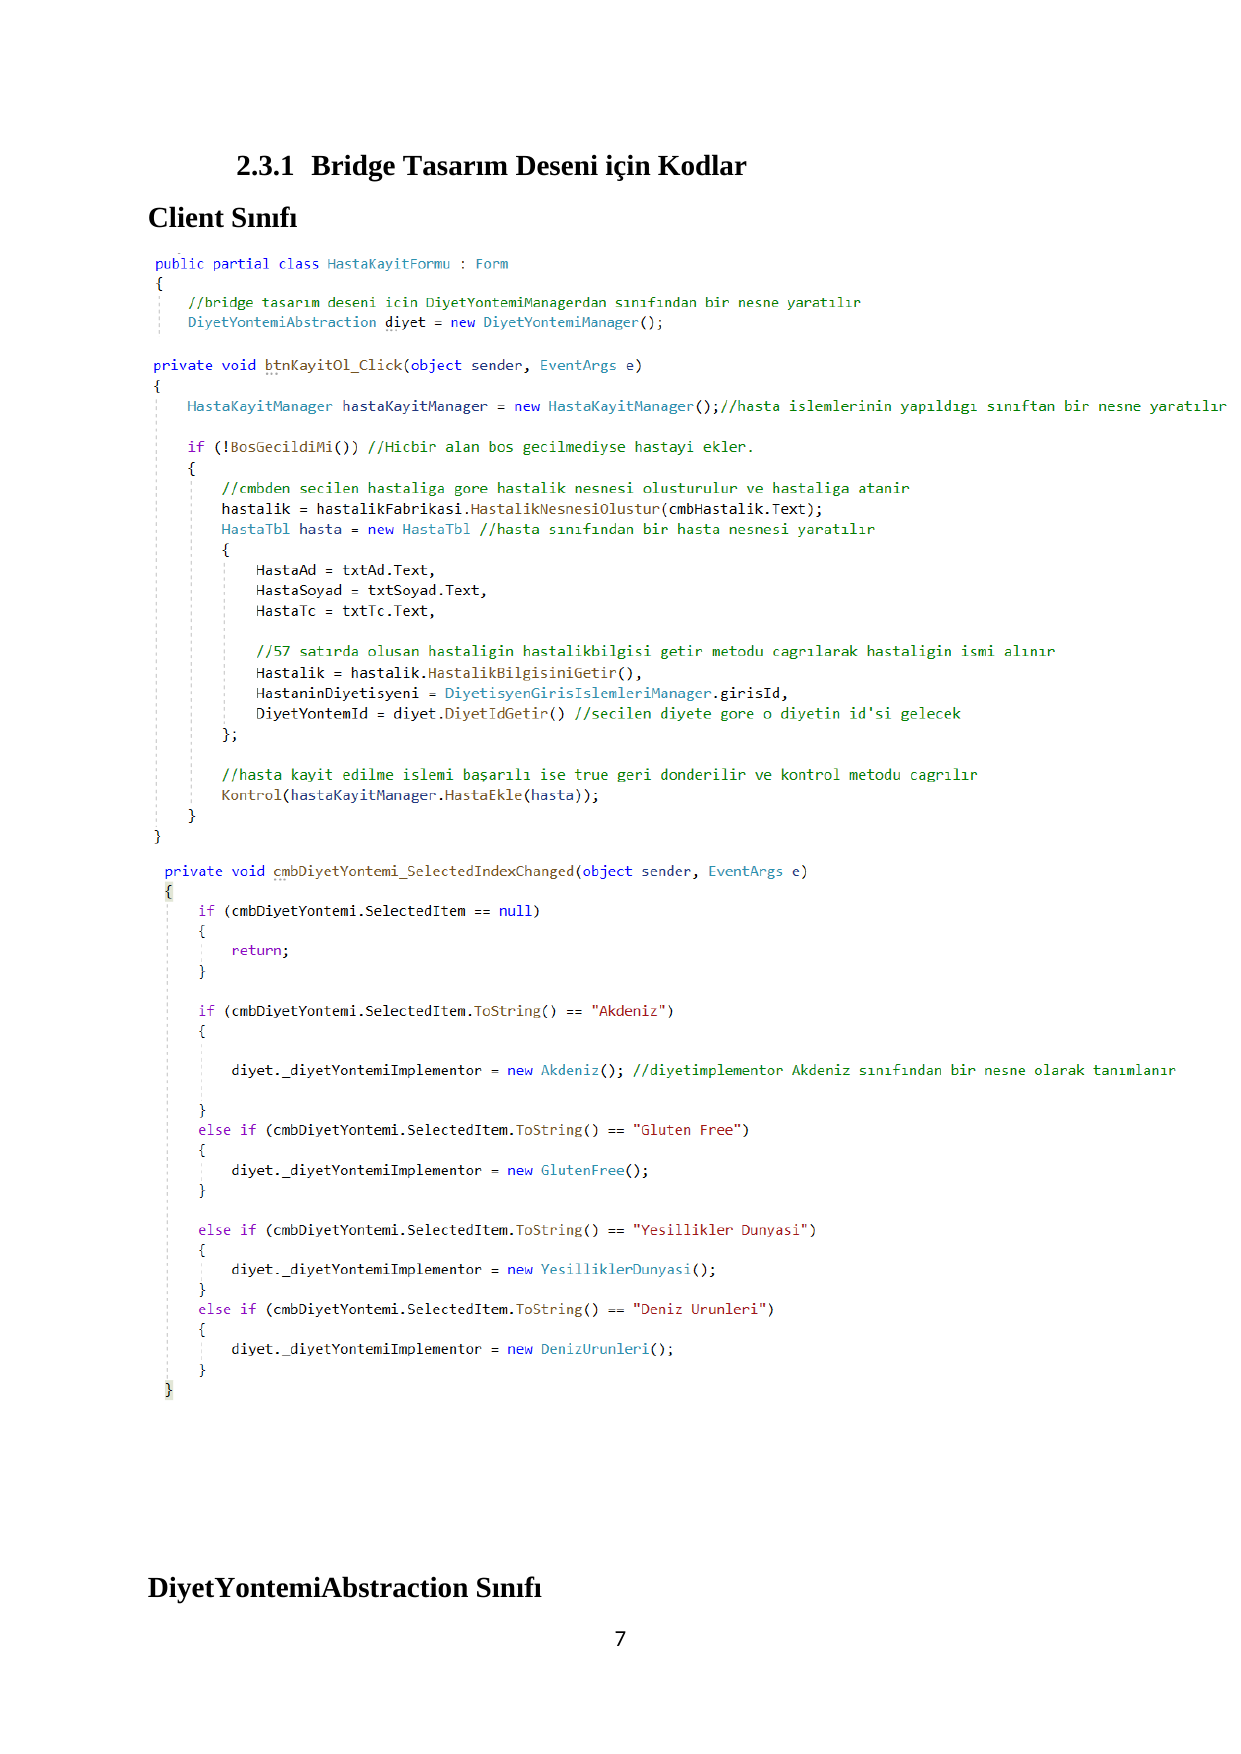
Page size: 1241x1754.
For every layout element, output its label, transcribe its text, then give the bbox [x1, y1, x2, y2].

text Client Sınıfı [148, 200, 1093, 234]
picture [147, 862, 1211, 1401]
list Bridge Tasarım Deseni için Kodlar [236, 148, 1093, 181]
picture [147, 355, 1232, 844]
picture [147, 253, 1196, 337]
text DiyetYontemiAbstraction Sınıfı [148, 1570, 1093, 1603]
